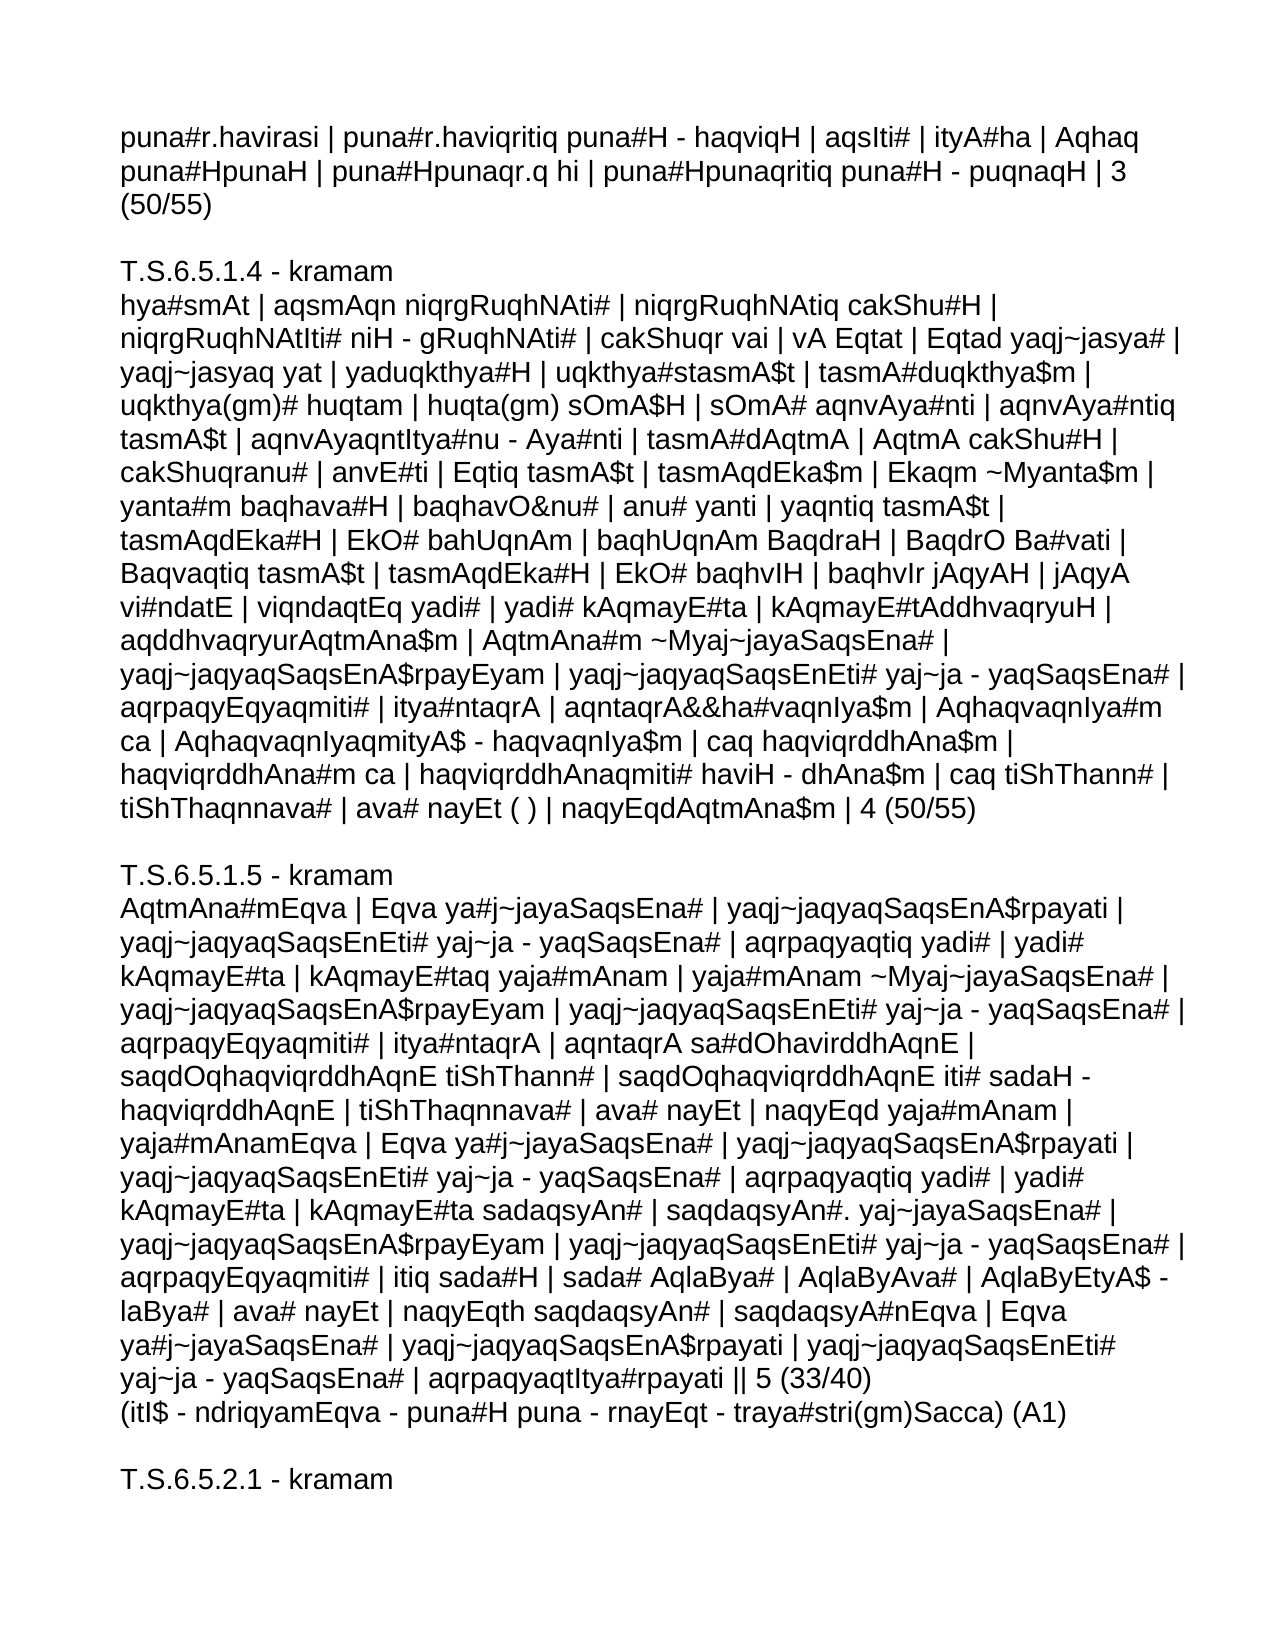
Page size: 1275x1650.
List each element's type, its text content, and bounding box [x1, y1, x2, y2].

text T.S.6.5.1.5 - kramam [120, 858, 1200, 891]
text T.S.6.5.2.1 - kramam [120, 1462, 1200, 1495]
text T.S.6.5.1.4 - kramam [120, 254, 1200, 288]
text (itI$ - ndriqyamEqva - puna#H puna - rnayEqt - traya#stri(gm)Sacca) (A1) [120, 1394, 1200, 1428]
text AqtmAna#mEqva | Eqva ya#j~jayaSaqsEna# | yaqj~jaqyaqSaqsEnA$rpayati | yaqj~jaqyaqSaqsEnEti# yaj~ja - yaqSaqsEna# | aqrpaqyaqtiq yadi# | yadi# kAqmayE#ta | kAqmayE#taq yaja#mAnam | yaja#mAnam ~Myaj~jayaSaqsEna# | yaqj~jaqyaqSaqsEnA$rpayEyam | yaqj~jaqyaqSaqsEnEti# yaj~ja - yaqSaqsEna# | aqrpaqyEqyaqmiti# | itya#ntaqrA | aqntaqrA sa#dOhavirddhAqnE | saqdOqhaqviqrddhAqnE tiShThann# | saqdOqhaqviqrddhAqnE iti# sadaH - haqviqrddhAqnE | tiShThaqnnava# | ava# nayEt | naqyEqd yaja#mAnam | yaja#mAnamEqva | Eqva ya#j~jayaSaqsEna# | yaqj~jaqyaqSaqsEnA$rpayati | yaqj~jaqyaqSaqsEnEti# yaj~ja - yaqSaqsEna# | aqrpaqyaqtiq yadi# | yadi# kAqmayE#ta | kAqmayE#ta sadaqsyAn# | saqdaqsyAn#. yaj~jayaSaqsEna# | yaqj~jaqyaqSaqsEnA$rpayEyam | yaqj~jaqyaqSaqsEnEti# yaj~ja - yaqSaqsEna# | aqrpaqyEqyaqmiti# | itiq sada#H | sada# AqlaBya# | AqlaByAva# | AqlaByEtyA$ - laBya# | ava# nayEt | naqyEqth saqdaqsyAn# | saqdaqsyA#nEqva | Eqva ya#j~jayaSaqsEna# | yaqj~jaqyaqSaqsEnA$rpayati | yaqj~jaqyaqSaqsEnEti# yaj~ja - yaqSaqsEna# | aqrpaqyaqtItya#rpayati || 5 (33/40) [120, 891, 1200, 1394]
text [120, 120, 1200, 221]
text hya#smAt | aqsmAqn niqrgRuqhNAti# | niqrgRuqhNAtiq cakShu#H | niqrgRuqhNAtIti# niH - gRuqhNAti# | cakShuqr vai | vA Eqtat | Eqtad yaqj~jasya# | yaqj~jasyaq yat | yaduqkthya#H | uqkthya#stasmA$t | tasmA#duqkthya$m | uqkthya(gm)# huqtam | huqta(gm) sOmA$H | sOmA# aqnvAya#nti | aqnvAya#ntiq tasmA$t | aqnvAyaqntItya#nu - Aya#nti | tasmA#dAqtmA | AqtmA cakShu#H | cakShuqranu# | anvE#ti | Eqtiq tasmA$t | tasmAqdEka$m | Ekaqm ~Myanta$m | yanta#m baqhava#H | baqhavO&nu# | anu# yanti | yaqntiq tasmA$t | tasmAqdEka#H | EkO# bahUqnAm | baqhUqnAm BaqdraH | BaqdrO Ba#vati | Baqvaqtiq tasmA$t | tasmAqdEka#H | EkO# baqhvIH | baqhvIr jAqyAH | jAqyA vi#ndatE | viqndaqtEq yadi# | yadi# kAqmayE#ta | kAqmayE#tAddhvaqryuH | aqddhvaqryurAqtmAna$m | AqtmAna#m ~Myaj~jayaSaqsEna# | yaqj~jaqyaqSaqsEnA$rpayEyam | yaqj~jaqyaqSaqsEnEti# yaj~ja - yaqSaqsEna# | aqrpaqyEqyaqmiti# | itya#ntaqrA | aqntaqrA&&ha#vaqnIya$m | AqhaqvaqnIya#m ca | AqhaqvaqnIyaqmityA$ - haqvaqnIya$m | caq haqviqrddhAna$m | haqviqrddhAna#m ca | haqviqrddhAnaqmiti# haviH - dhAna$m | caq tiShThann# | tiShThaqnnava# | ava# nayEt ( ) | naqyEqdAqtmAna$m | 4 (50/55) [120, 288, 1200, 824]
